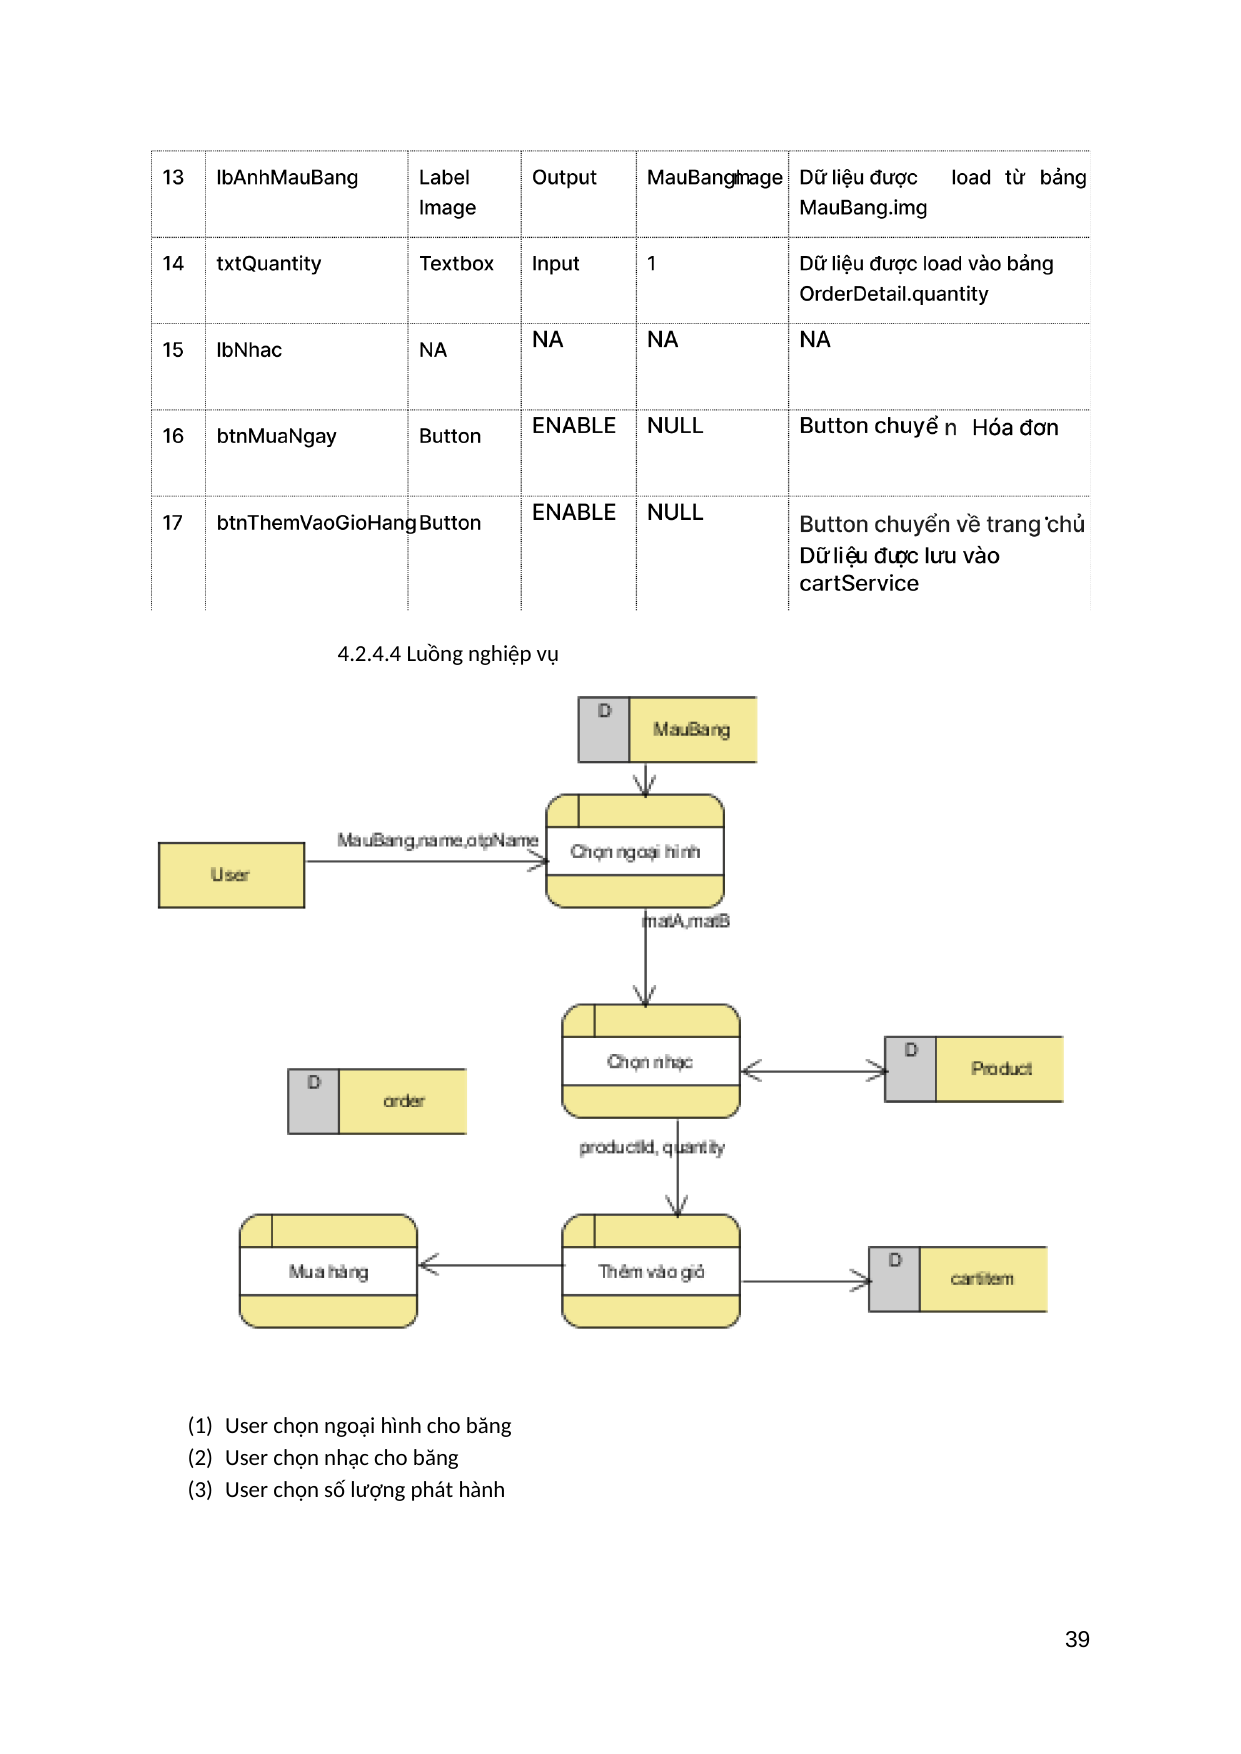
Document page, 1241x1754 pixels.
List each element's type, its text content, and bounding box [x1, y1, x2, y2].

list User chọn ngoại hình cho băng [187, 1411, 1090, 1439]
list User chọn nhạc cho băng [187, 1443, 1090, 1471]
picture [150, 150, 1091, 611]
picture [150, 696, 1091, 1382]
text 4.2.4.4 Luồng nghiệp vụ [337, 639, 1090, 667]
list User chọn số lượng phát hành [187, 1475, 1090, 1503]
